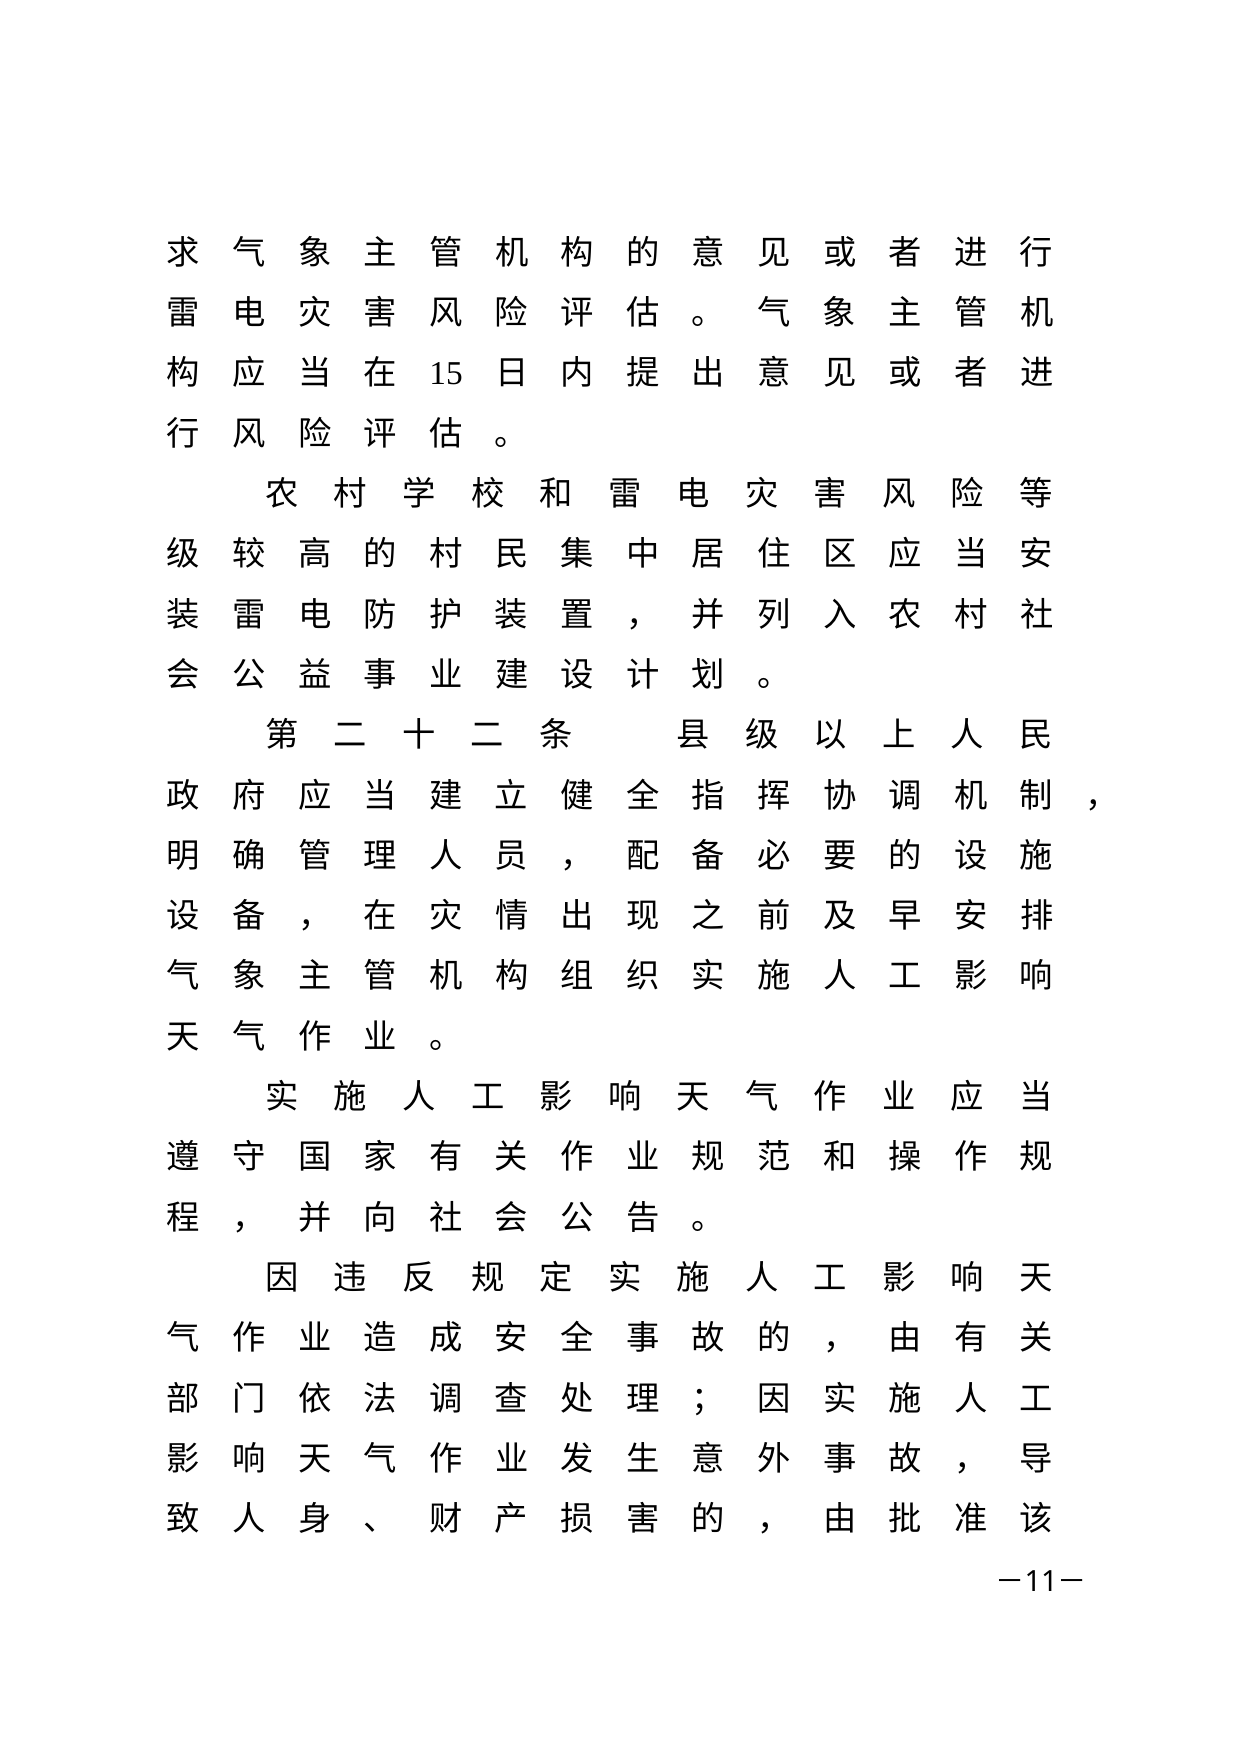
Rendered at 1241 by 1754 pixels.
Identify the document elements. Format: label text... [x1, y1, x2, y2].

text 实施人工影响天气作业应当遵守国家有关作业规范和操作规程，并向社会公告。 [167, 1064, 1085, 1245]
text 因违反规定实施人工影响天气作业造成安全事故的，由有关部门依法调查处理；因实施人工影响天气作业发生意外事故，导致人身、财产损害的，由批准该作业计划的人民政府依照有关规定处理。 [167, 1245, 1085, 1546]
text 第二十二条 县级以上人民政府应当建立健全指挥协调机制，明确管理人员，配备必要的设施设备，在灾情出现之前及早安排气象主管机构组织实施人工影响天气作业。 [167, 702, 1085, 1064]
text 农村学校和雷电灾害风险等级较高的村民集中居住区应当安装雷电防护装置，并列入农村社会公益事业建设计划。 [167, 461, 1085, 702]
text 新建农村学校和村民集中居住区在选址和规划审批前应当征求气象主管机构的意见或者进行雷电灾害风险评估。气象主管机构应当在15日内提出意见或者进行风险评估。 [167, 219, 1085, 461]
